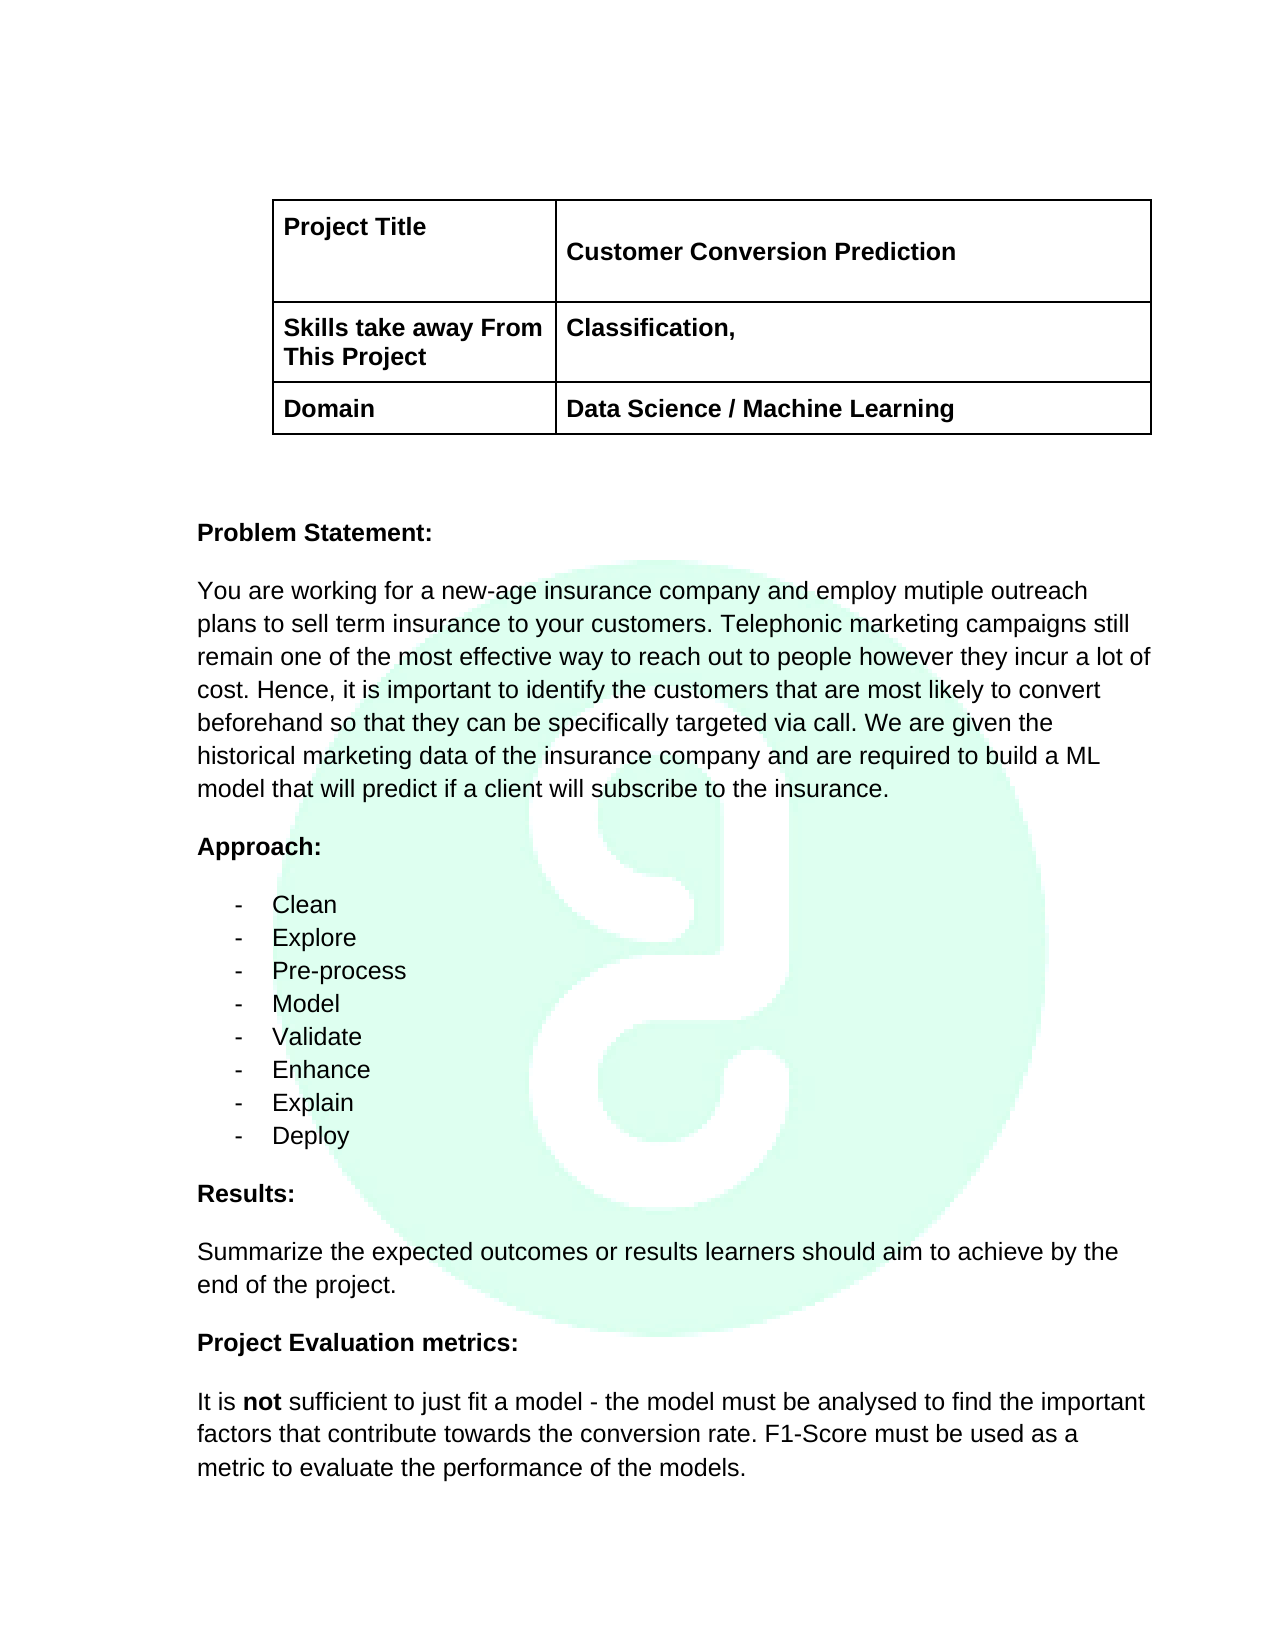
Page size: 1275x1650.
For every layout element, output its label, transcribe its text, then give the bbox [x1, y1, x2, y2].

table_header Project Title [274, 201, 555, 301]
list Explore [234, 923, 1153, 952]
list Model [234, 989, 1153, 1018]
table_cell Domain [274, 383, 555, 433]
text You are working for a new-age insurance company and employ mutiple outreach plans to sell term insurance to your customers. Telephonic marketing campaigns still remain one of the most effective way to reach out to people however they incur a lot of cost. Hence, it is important to identify the customers that are most likely to convert beforehand so that they can be specifically targeted via call. We are given the historical marketing data of the insurance company and are required to build a ML model that will predict if a client will subscribe to the insurance. [197, 576, 1153, 803]
list Pre-process [234, 956, 1153, 985]
table_cell Data Science / Machine Learning [557, 383, 1150, 433]
list Enhance [234, 1055, 1153, 1084]
list Validate [234, 1022, 1153, 1051]
text Summarize the expected outcomes or results learners should aim to achieve by the end of the project. [197, 1237, 1153, 1299]
table_cell Classification, [557, 303, 1150, 381]
table_header Customer Conversion Prediction [557, 201, 1150, 301]
text It is not sufficient to just fit a model - the model must be analysed to find the important factors that contribute towards the conversion rate. F1-Score must be used as a metric to evaluate the performance of the models. [197, 1386, 1153, 1481]
table_cell Skills take away From This Project [274, 303, 555, 381]
list Deploy [234, 1121, 1153, 1150]
list Explain [234, 1088, 1153, 1117]
text Approach: [197, 832, 1153, 861]
text Problem Statement: [197, 518, 1153, 547]
text Results: [197, 1179, 1153, 1208]
list Clean [234, 890, 1153, 919]
text Project Evaluation metrics: [197, 1328, 1153, 1357]
